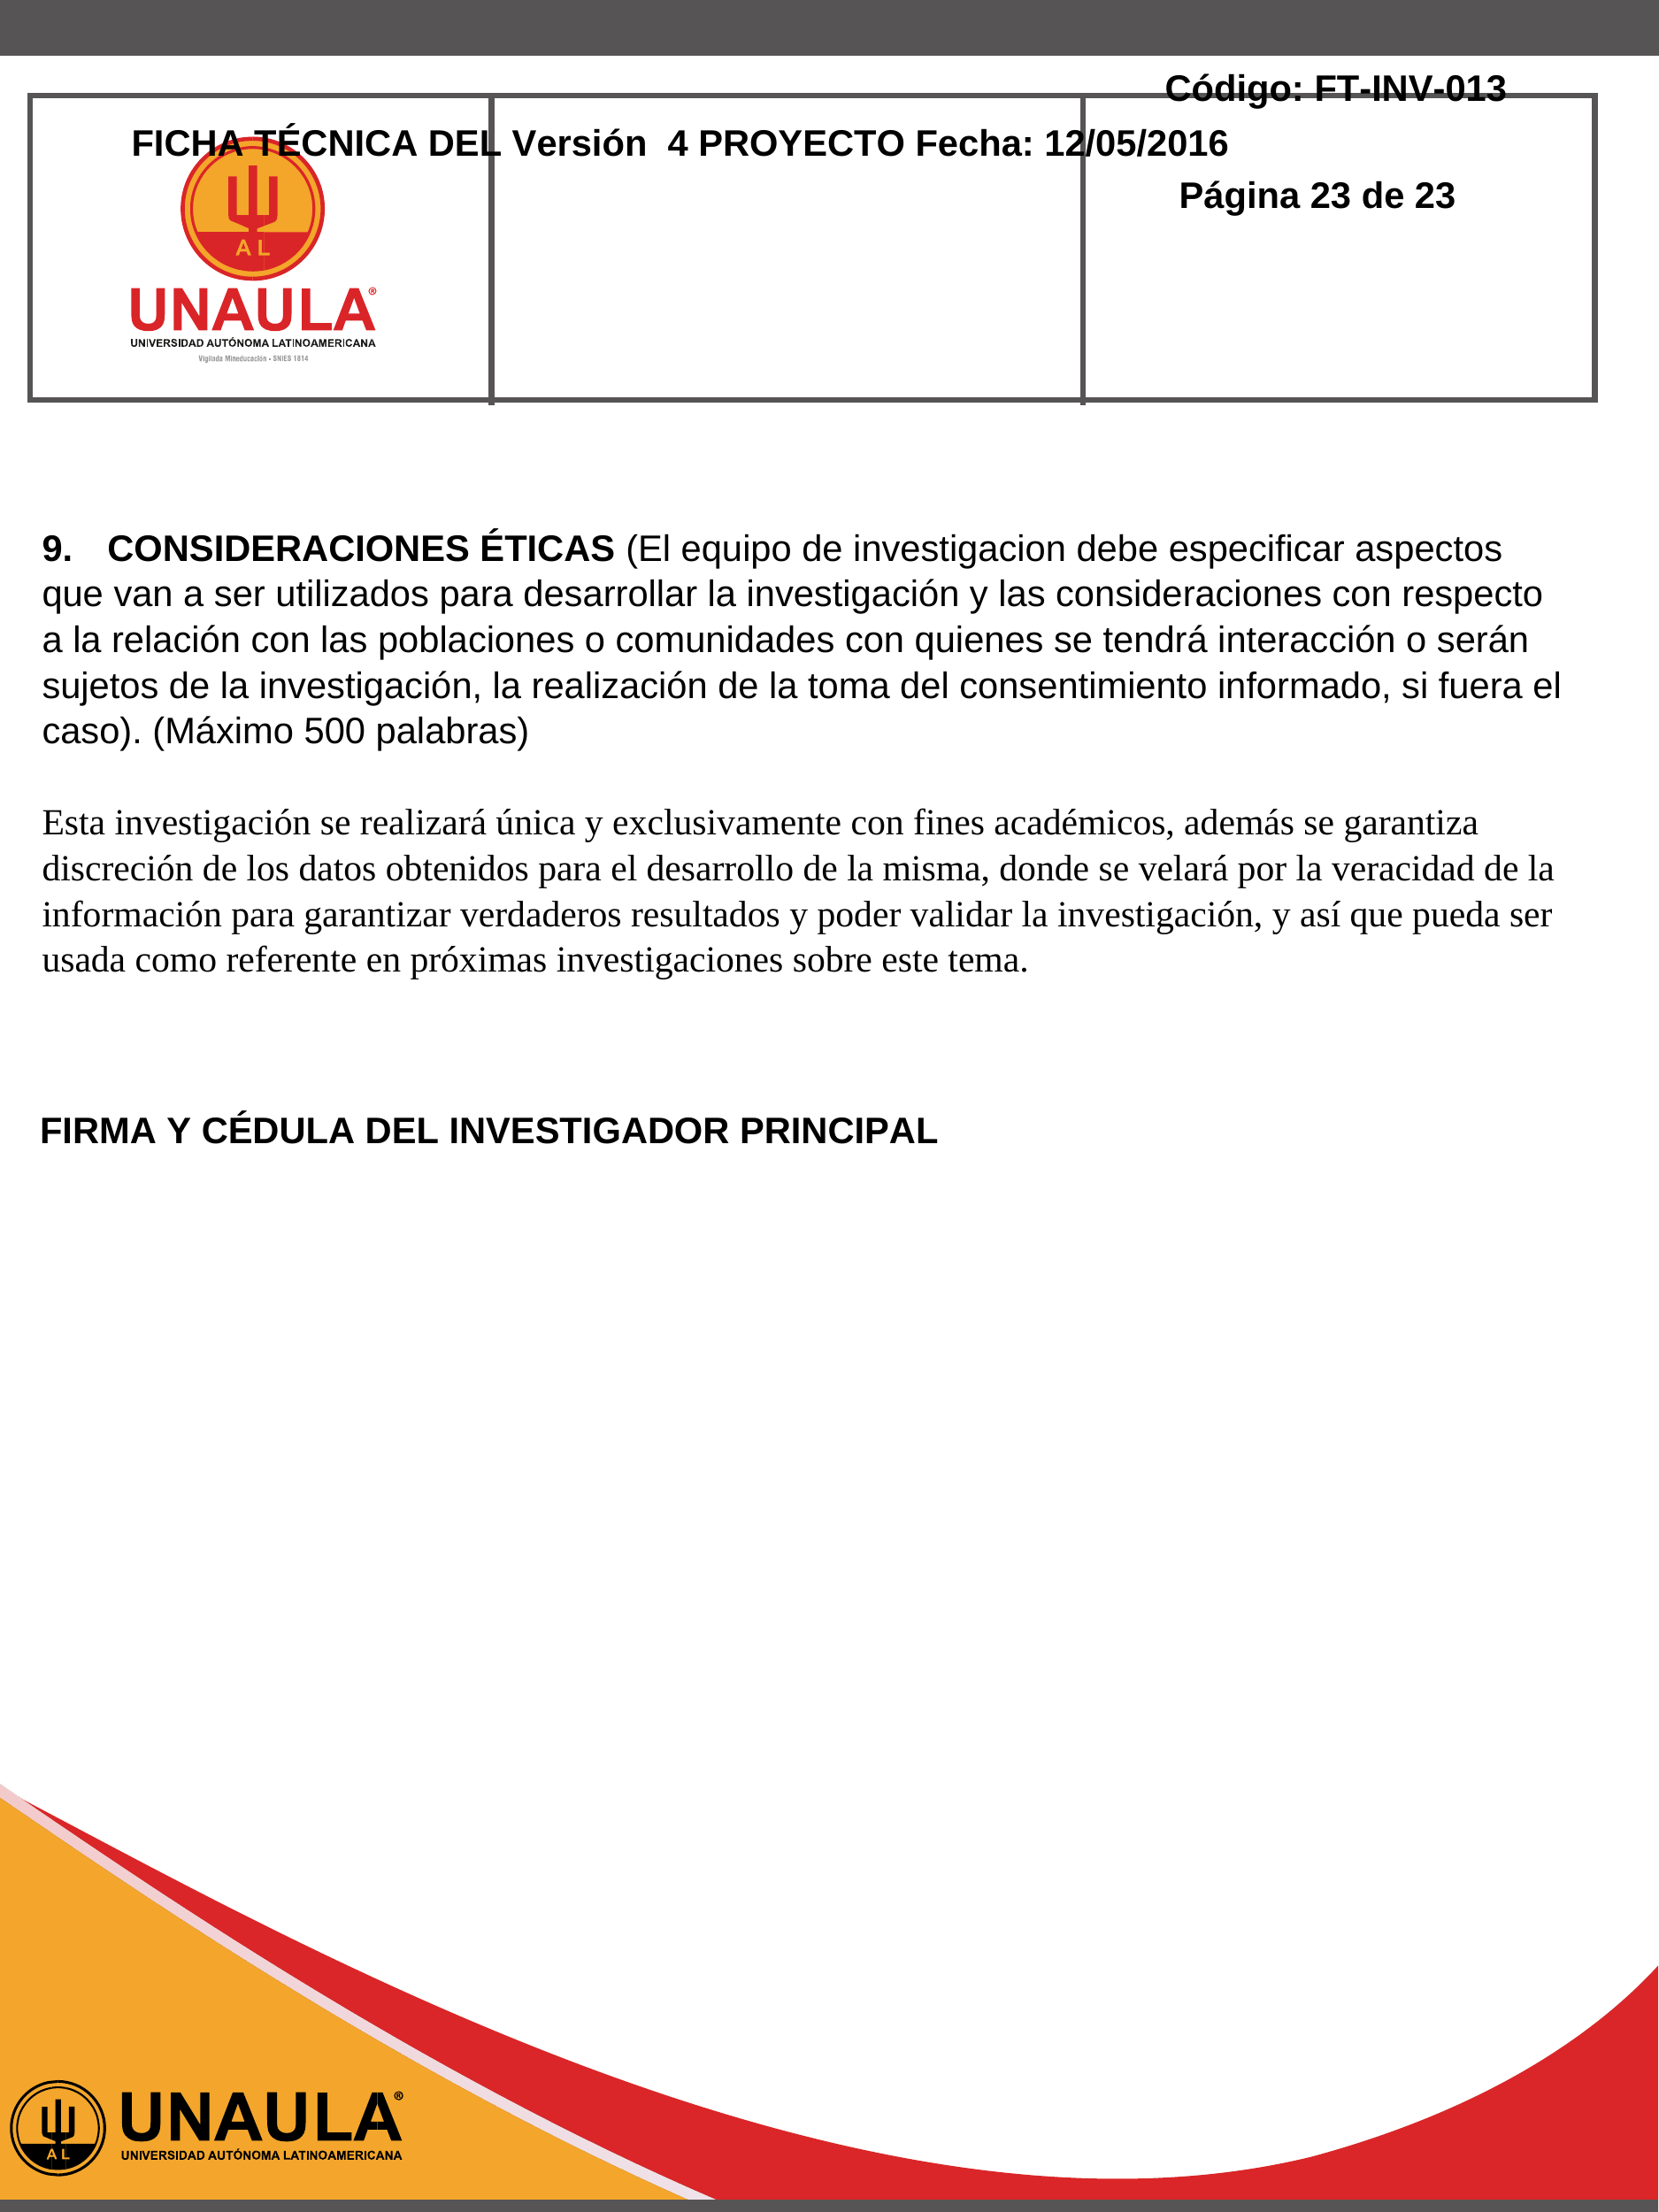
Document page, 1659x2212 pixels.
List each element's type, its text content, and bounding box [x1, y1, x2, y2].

list CONSIDERACIONES ÉTICAS (El equipo de investigacion debe especificar aspectos que van a ser utilizados para desarrollar la investigación y las consideraciones con respecto a la relación con las poblaciones o comunidades con quienes se tendrá interacción o serán sujetos de la investigación, la realización de la toma del consentimiento informado, si fuera el caso). (Máximo 500 palabras) [42, 526, 1565, 751]
subtitle FIRMA Y CÉDULA DEL INVESTIGADOR PRINCIPAL [40, 1110, 1565, 1152]
picture [0, 1783, 746, 2200]
list Esta investigación se realizará única y exclusivamente con fines académicos, además se garantiza discreción de los datos obtenidos para el desarrollo de la misma, donde se velará por la veracidad de la información para garantizar verdaderos resultados y poder validar la investigación, y así que pueda ser usada como referente en próximas investigaciones sobre este tema. [42, 801, 1565, 980]
